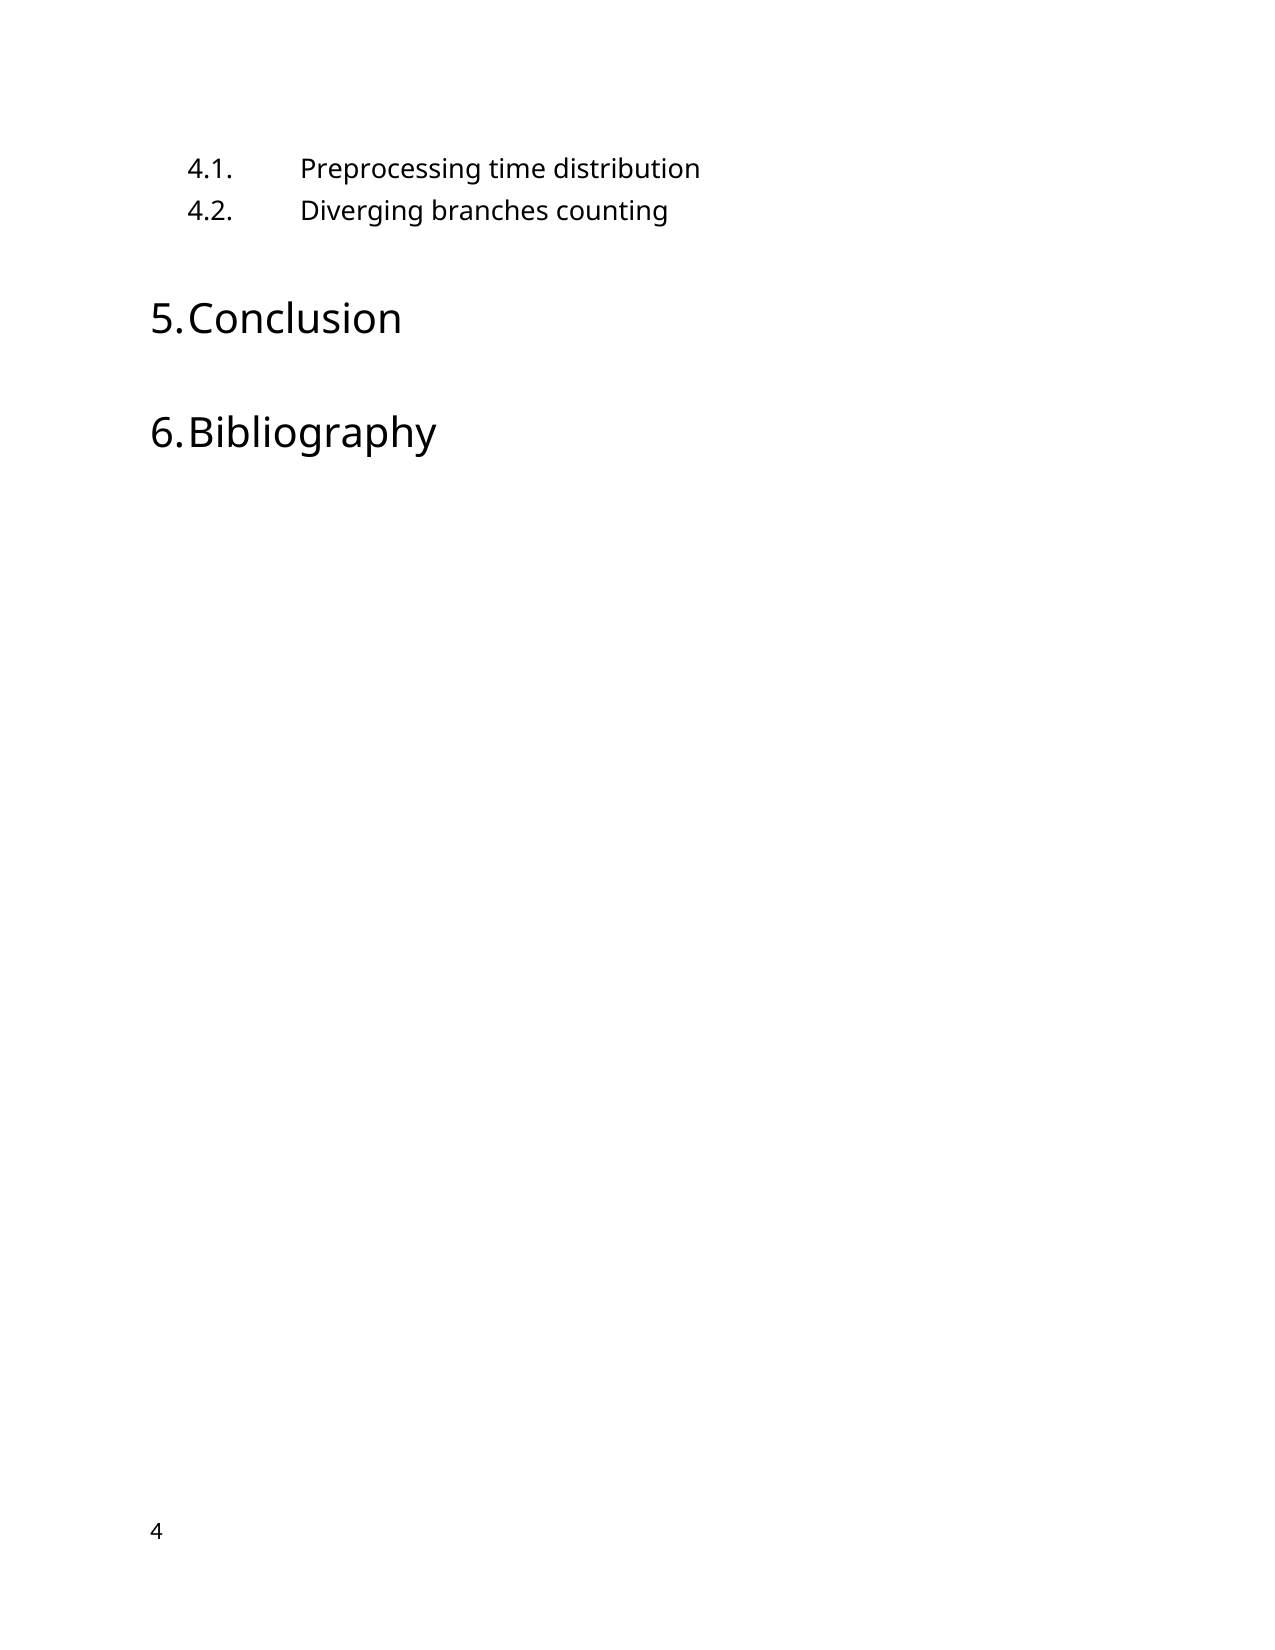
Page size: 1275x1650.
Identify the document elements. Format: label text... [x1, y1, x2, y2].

subtitle Diverging branches counting [187, 191, 1125, 228]
list Bibliography [150, 402, 1125, 459]
subtitle Preprocessing time distribution [187, 150, 1125, 187]
list Conclusion [150, 289, 1125, 346]
